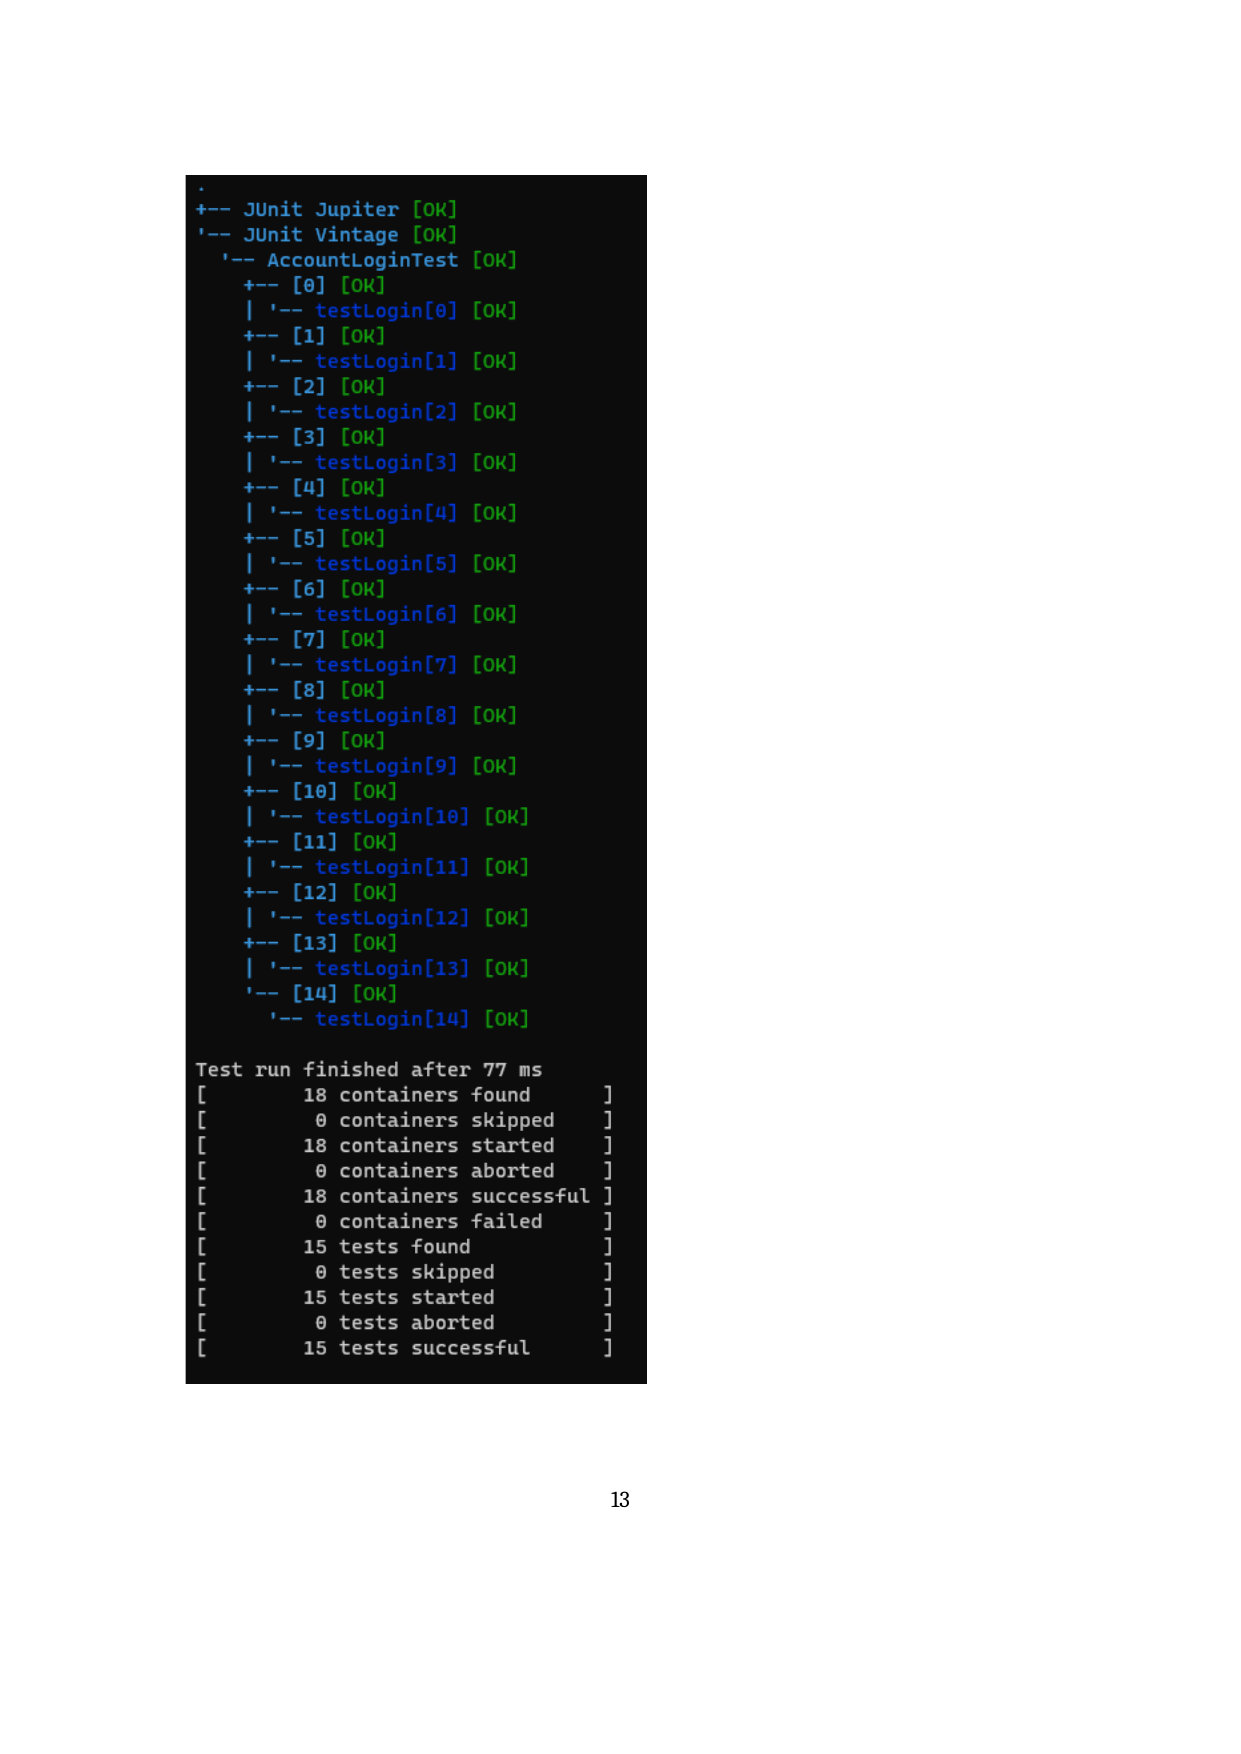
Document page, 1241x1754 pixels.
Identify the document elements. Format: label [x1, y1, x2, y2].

picture [185, 175, 647, 1384]
